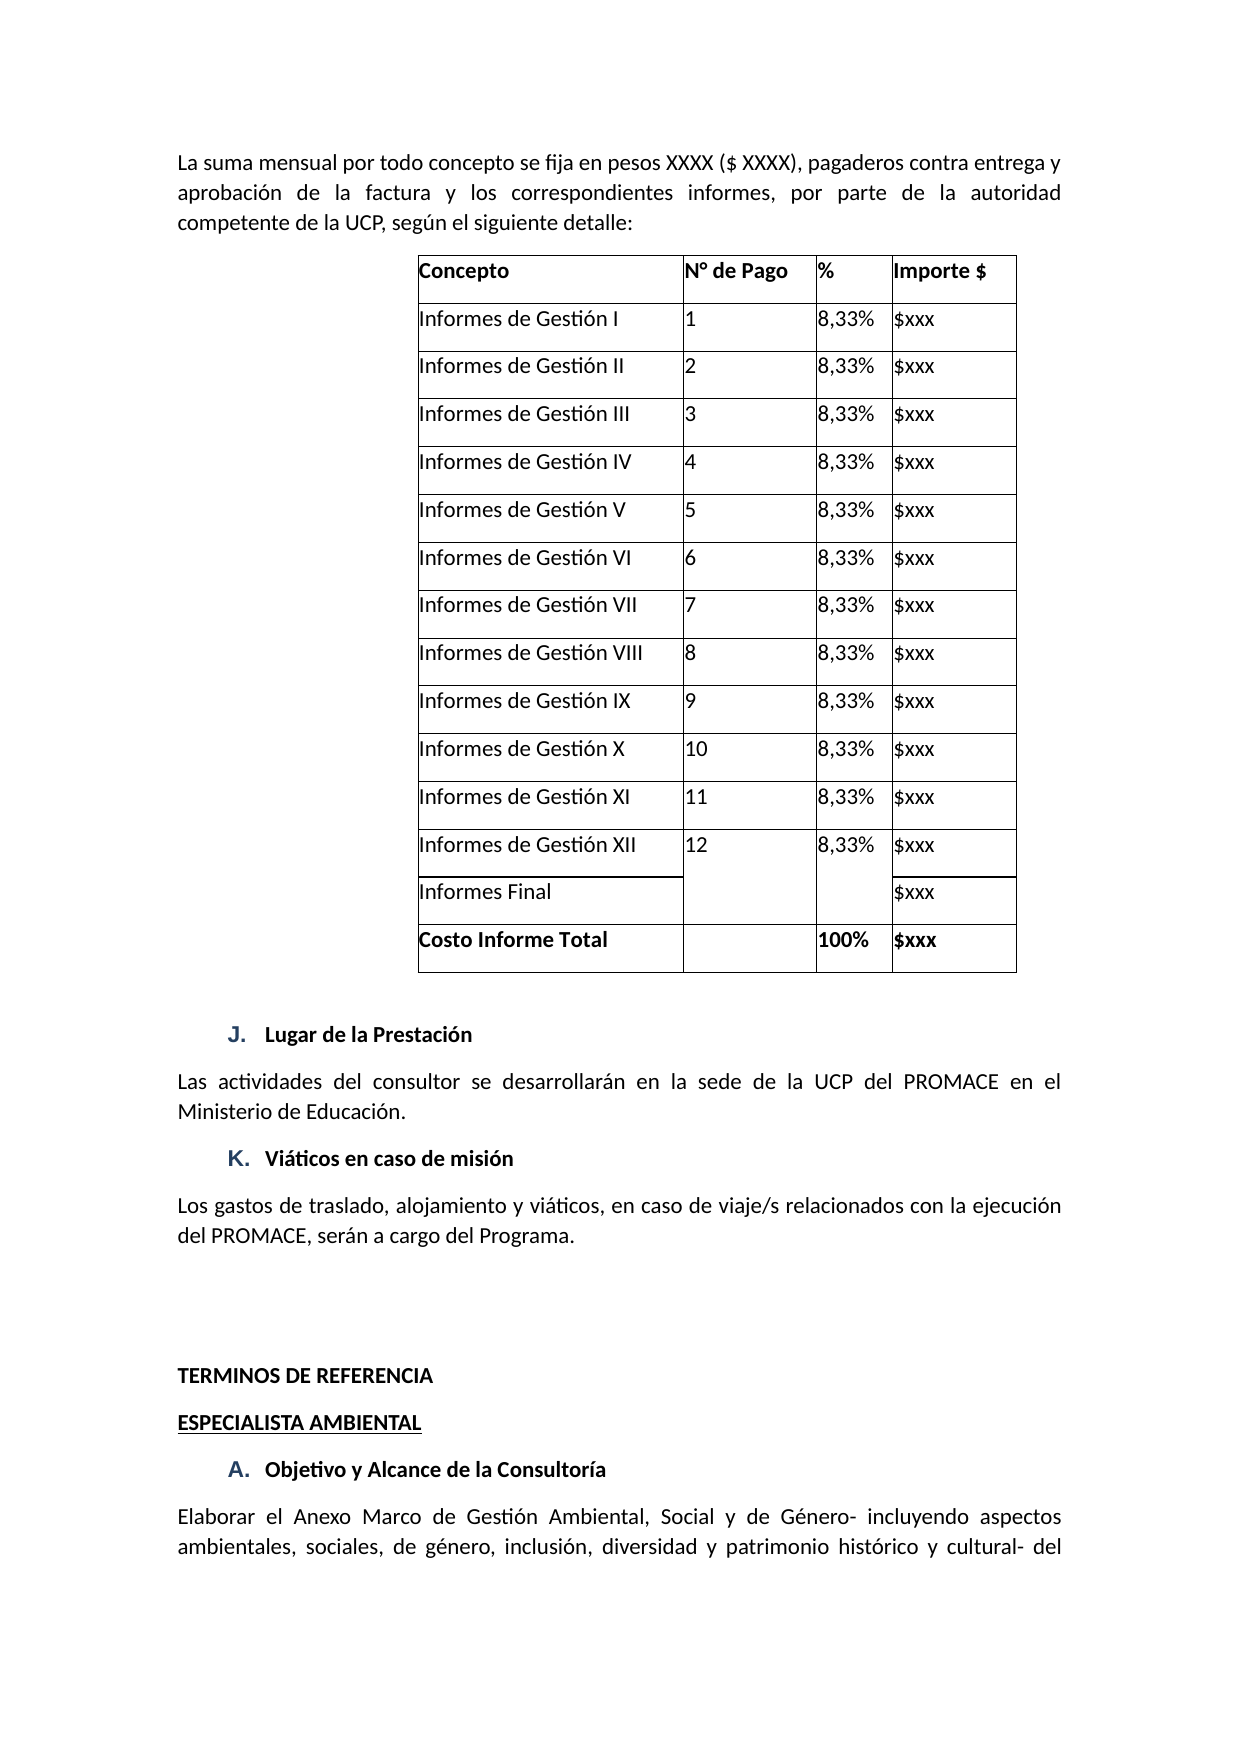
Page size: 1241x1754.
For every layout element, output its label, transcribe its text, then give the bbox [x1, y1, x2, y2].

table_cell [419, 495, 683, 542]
text Las actividades del consultor se desarrollarán en la sede de la UCP del PROMACE en el Ministerio de Educación. [177, 1067, 1063, 1125]
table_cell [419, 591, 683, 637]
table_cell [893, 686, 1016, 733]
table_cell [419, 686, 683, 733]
list Lugar de la Prestación [227, 1020, 1063, 1048]
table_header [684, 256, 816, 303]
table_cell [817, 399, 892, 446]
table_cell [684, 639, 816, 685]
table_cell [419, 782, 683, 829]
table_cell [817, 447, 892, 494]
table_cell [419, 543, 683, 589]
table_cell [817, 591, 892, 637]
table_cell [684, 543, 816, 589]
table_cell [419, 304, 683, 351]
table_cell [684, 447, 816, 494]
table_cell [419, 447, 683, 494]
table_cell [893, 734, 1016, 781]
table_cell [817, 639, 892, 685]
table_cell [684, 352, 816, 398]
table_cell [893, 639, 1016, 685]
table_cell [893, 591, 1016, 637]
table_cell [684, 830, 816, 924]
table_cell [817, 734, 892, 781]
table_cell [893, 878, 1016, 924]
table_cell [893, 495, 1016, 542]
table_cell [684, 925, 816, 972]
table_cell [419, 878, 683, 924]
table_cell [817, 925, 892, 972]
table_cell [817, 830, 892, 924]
list Viáticos en caso de misión [227, 1144, 1063, 1172]
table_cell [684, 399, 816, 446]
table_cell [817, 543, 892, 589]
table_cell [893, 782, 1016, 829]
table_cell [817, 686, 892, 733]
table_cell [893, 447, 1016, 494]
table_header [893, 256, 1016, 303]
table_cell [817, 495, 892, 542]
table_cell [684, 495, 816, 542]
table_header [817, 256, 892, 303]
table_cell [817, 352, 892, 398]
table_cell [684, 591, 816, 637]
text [177, 1502, 1063, 1561]
text ESPECIALISTA AMBIENTAL [177, 1408, 1063, 1437]
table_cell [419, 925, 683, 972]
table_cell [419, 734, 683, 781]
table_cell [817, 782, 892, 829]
text TERMINOS DE REFERENCIA [177, 1362, 1063, 1390]
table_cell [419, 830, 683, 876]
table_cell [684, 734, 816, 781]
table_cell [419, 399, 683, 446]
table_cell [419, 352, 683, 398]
list Objetivo y Alcance de la Consultoría [227, 1455, 1063, 1483]
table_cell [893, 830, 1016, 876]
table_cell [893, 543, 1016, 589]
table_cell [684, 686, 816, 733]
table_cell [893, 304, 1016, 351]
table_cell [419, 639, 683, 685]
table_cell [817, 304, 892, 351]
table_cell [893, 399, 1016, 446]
text Los gastos de traslado, alojamiento y viáticos, en caso de viaje/s relacionados con la ejecución del PROMACE, serán a cargo del Programa. [177, 1191, 1063, 1249]
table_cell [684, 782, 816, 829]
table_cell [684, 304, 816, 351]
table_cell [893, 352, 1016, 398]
text La suma mensual por todo concepto se fija en pesos XXXX ($ XXXX), pagaderos contra entrega y aprobación de la factura y los correspondientes informes, por parte de la autoridad competente de la UCP, según el siguiente detalle: [177, 148, 1063, 236]
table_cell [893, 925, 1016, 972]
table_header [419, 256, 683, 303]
